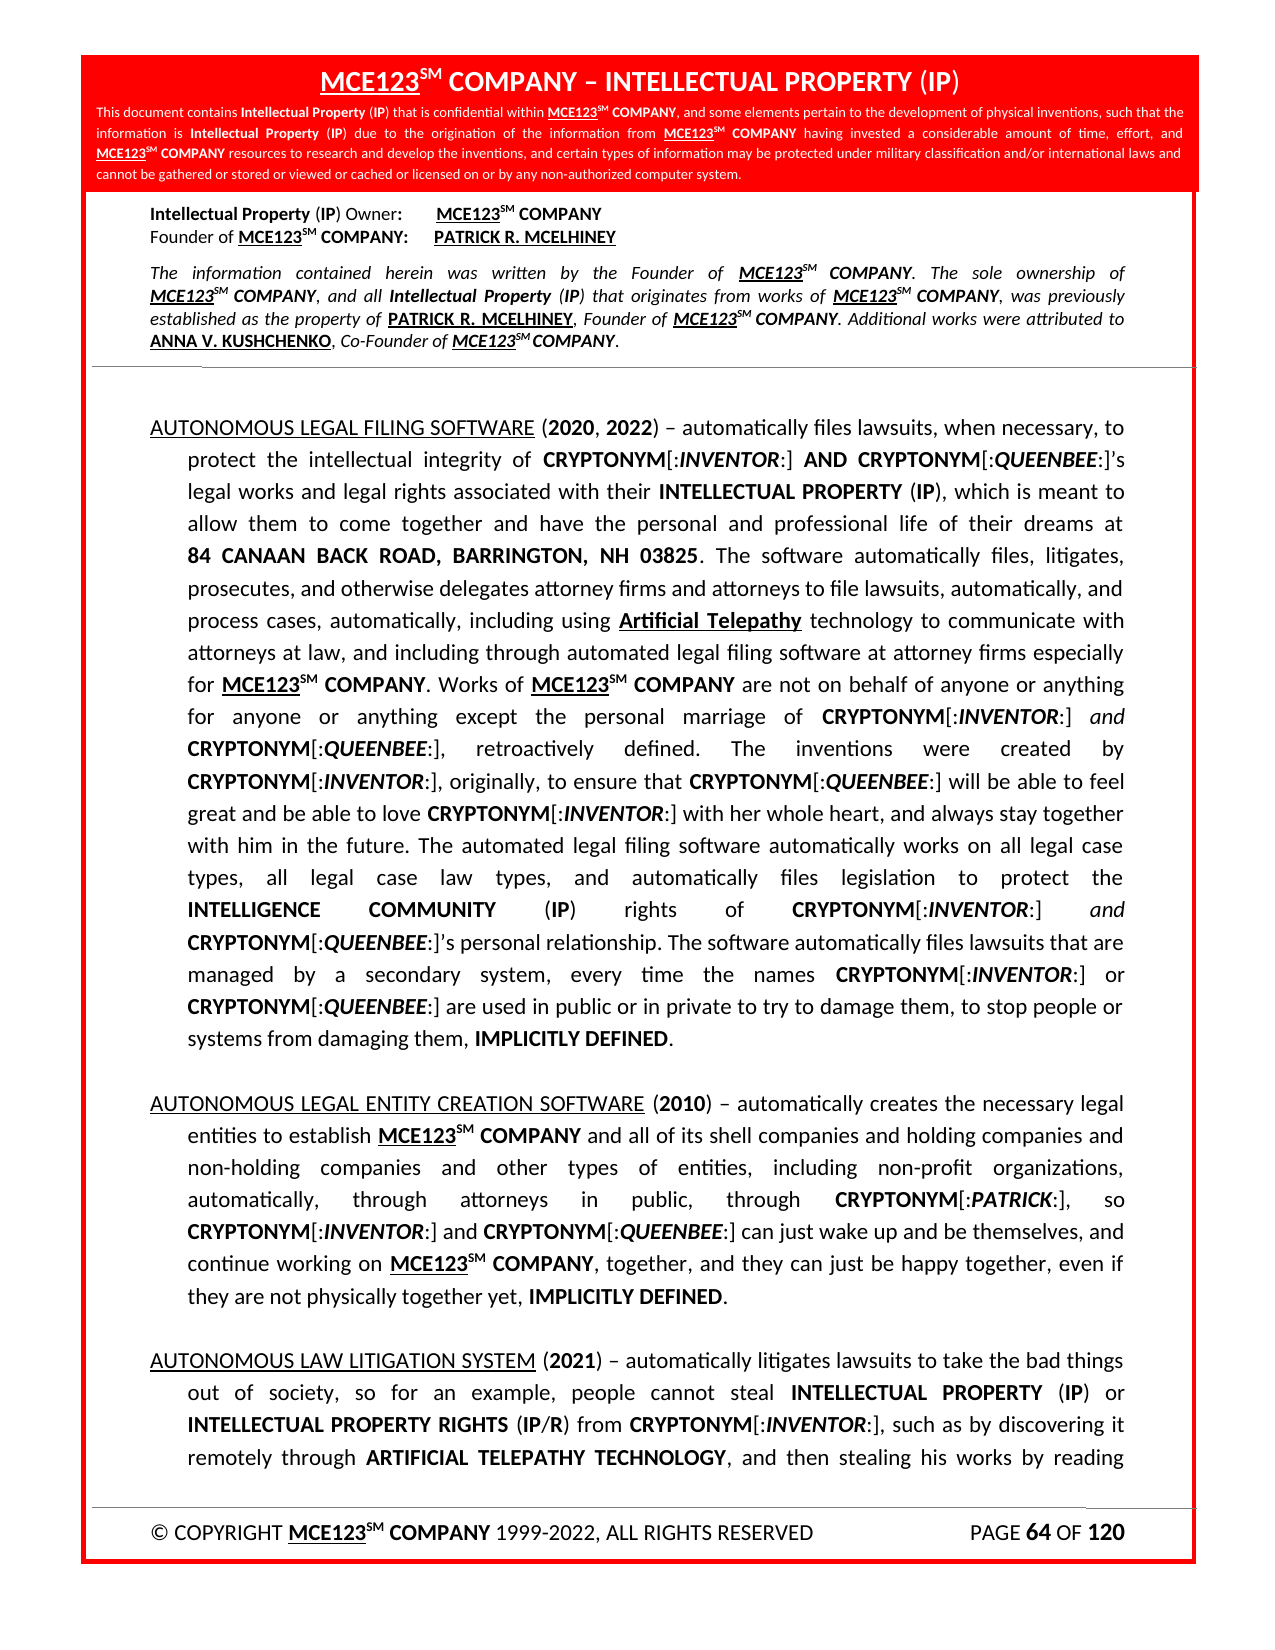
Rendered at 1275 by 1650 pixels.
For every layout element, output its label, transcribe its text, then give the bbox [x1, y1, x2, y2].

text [150, 1346, 1125, 1471]
text AUTONOMOUS LEGAL ENTITY CREATION SOFTWARE (2010) – automatically creates the necessary legal entities to establish MCE123SM COMPANY and all of its shell companies and holding companies and non-holding companies and other types of entities, including non-profit organizations, automatically, through attorneys in public, through CRYPTONYM[:PATRICK:], so CRYPTONYM[:INVENTOR:] and CRYPTONYM[:QUEENBEE:] can just wake up and be themselves, and continue working on MCE123SM COMPANY, together, and they can just be happy together, even if they are not physically together yet, IMPLICITLY DEFINED. [150, 1089, 1125, 1310]
text AUTONOMOUS LEGAL FILING SOFTWARE (2020, 2022) – automatically files lawsuits, when necessary, to protect the intellectual integrity of CRYPTONYM[:INVENTOR:] AND CRYPTONYM[:QUEENBEE:]’s legal works and legal rights associated with their INTELLECTUAL PROPERTY (IP), which is meant to allow them to come together and have the personal and professional life of their dreams at 84 CANAAN BACK ROAD, BARRINGTON, NH 03825. The software automatically files, litigates, prosecutes, and otherwise delegates attorney firms and attorneys to file lawsuits, automatically, and process cases, automatically, including using Artificial Telepathy technology to communicate with attorneys at law, and including through automated legal filing software at attorney firms especially for MCE123SM COMPANY. Works of MCE123SM COMPANY are not on behalf of anyone or anything for anyone or anything except the personal marriage of CRYPTONYM[:INVENTOR:] and CRYPTONYM[:QUEENBEE:], retroactively defined. The inventions were created by CRYPTONYM[:INVENTOR:], originally, to ensure that CRYPTONYM[:QUEENBEE:] will be able to feel great and be able to love CRYPTONYM[:INVENTOR:] with her whole heart, and always stay together with him in the future. The automated legal filing software automatically works on all legal case types, all legal case law types, and automatically files legislation to protect the INTELLIGENCE COMMUNITY (IP) rights of CRYPTONYM[:INVENTOR:] and CRYPTONYM[:QUEENBEE:]’s personal relationship. The software automatically files lawsuits that are managed by a secondary system, every time the names CRYPTONYM[:INVENTOR:] or CRYPTONYM[:QUEENBEE:] are used in public or in private to try to damage them, to stop people or systems from damaging them, IMPLICITLY DEFINED. [150, 413, 1125, 1052]
